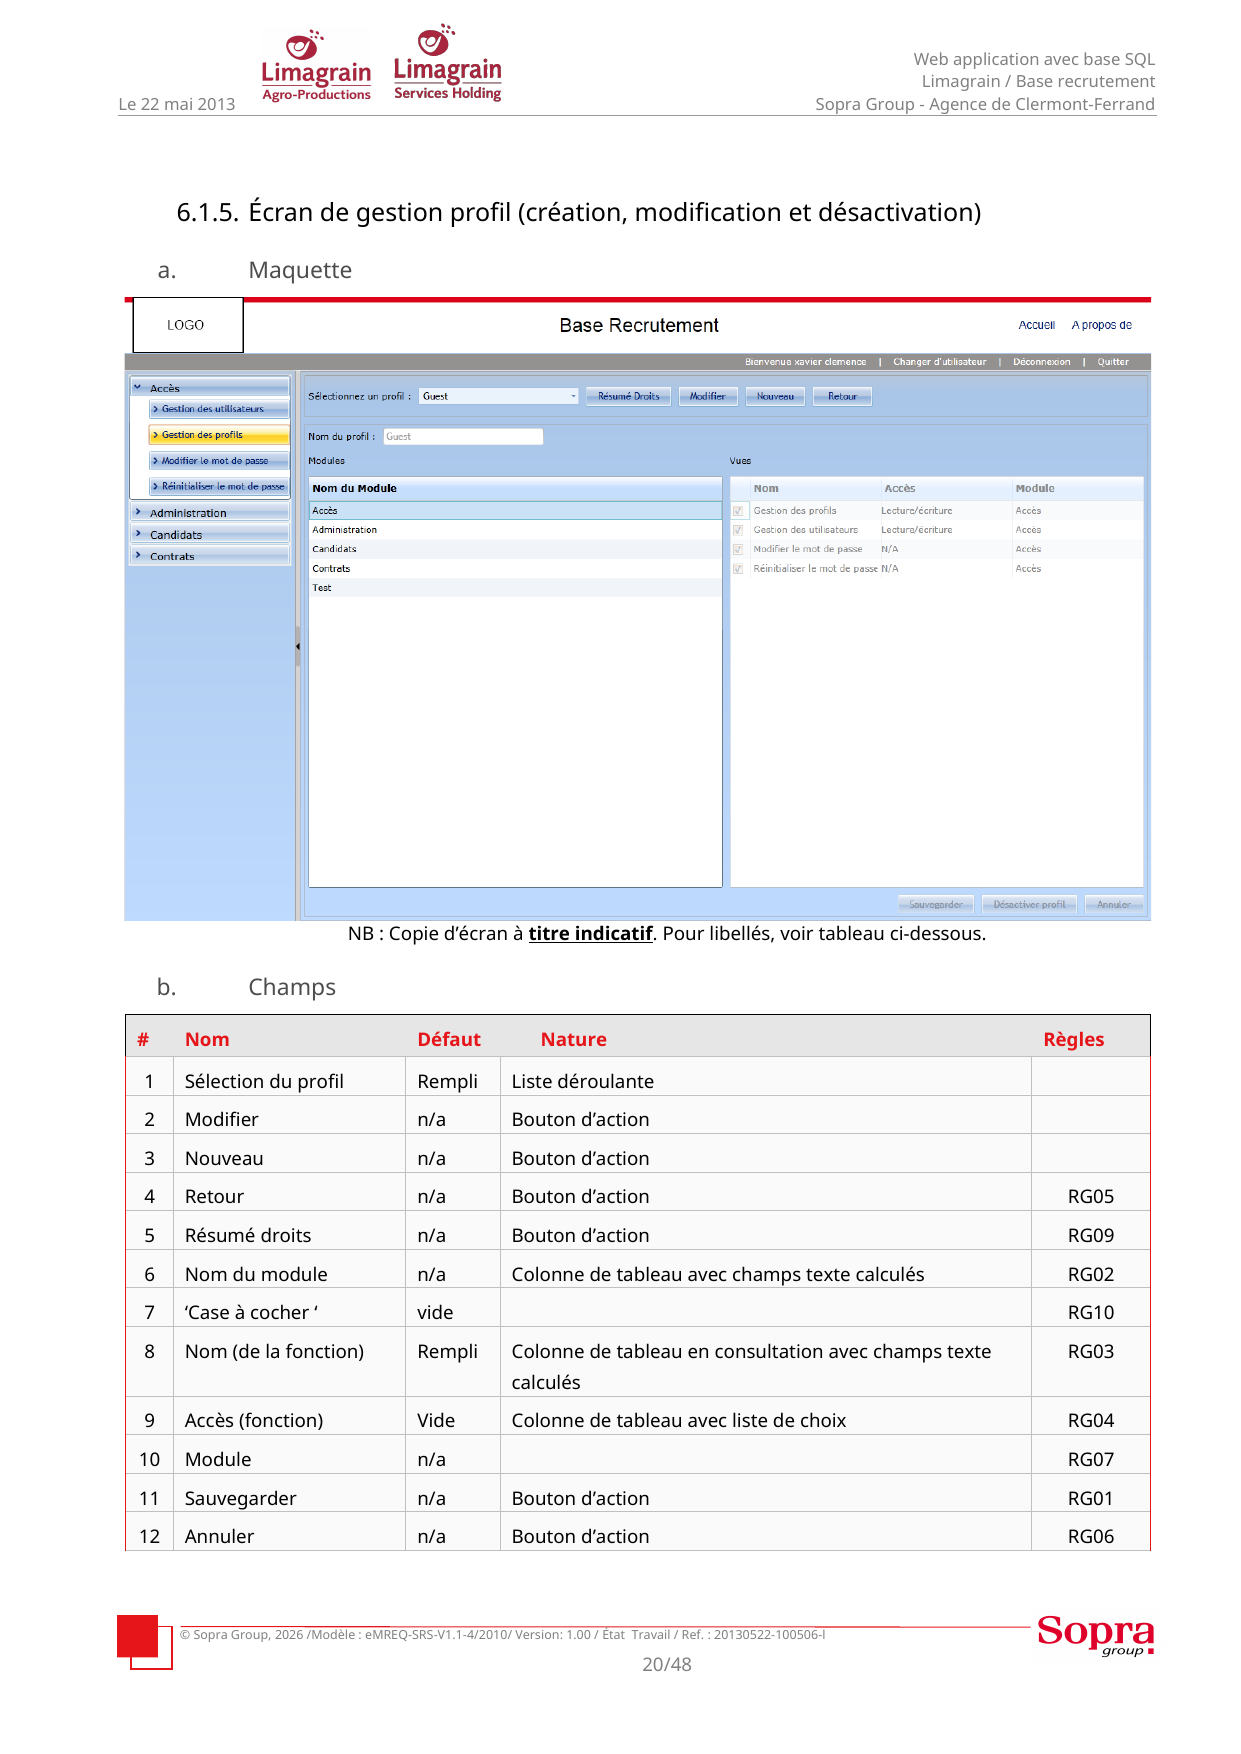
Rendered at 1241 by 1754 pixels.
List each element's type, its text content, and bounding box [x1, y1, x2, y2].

table_cell RG07 [1032, 1435, 1150, 1473]
table_cell n/a [406, 1134, 500, 1172]
table_cell 5 [126, 1211, 173, 1249]
table_cell [1032, 1057, 1150, 1094]
table_cell RG01 [1032, 1474, 1150, 1511]
table_cell RG03 [1032, 1327, 1150, 1396]
table_cell 1 [126, 1057, 173, 1094]
table_cell 7 [126, 1288, 173, 1326]
picture [260, 27, 373, 103]
table_cell Bouton d’action [501, 1512, 1031, 1550]
subtitle Maquette [177, 254, 1157, 285]
subtitle Champs [177, 971, 1157, 1002]
table_cell Accès (fonction) [174, 1397, 405, 1434]
table_cell Résumé droits [174, 1211, 405, 1249]
table_cell Module [174, 1435, 405, 1473]
table_cell n/a [406, 1474, 500, 1511]
table_cell 9 [126, 1397, 173, 1434]
table_cell n/a [406, 1435, 500, 1473]
table_cell RG02 [1032, 1250, 1150, 1287]
table_cell n/a [406, 1211, 500, 1249]
table_cell Annuler [174, 1512, 405, 1550]
picture [382, 22, 518, 106]
table_cell Bouton d’action [501, 1211, 1031, 1249]
table_cell Bouton d’action [501, 1173, 1031, 1210]
table_cell 8 [126, 1327, 173, 1396]
table_cell Modifier [174, 1096, 405, 1133]
table_cell Retour [174, 1173, 405, 1210]
table_cell Nom du module [174, 1250, 405, 1287]
table_cell [1032, 1096, 1150, 1133]
table_cell Colonne de tableau avec liste de choix [501, 1397, 1031, 1434]
table_cell n/a [406, 1512, 500, 1550]
table_cell Rempli [406, 1057, 500, 1094]
table_cell RG06 [1032, 1512, 1150, 1550]
table_cell Bouton d’action [501, 1474, 1031, 1511]
table_cell 2 [126, 1096, 173, 1133]
table_cell Bouton d’action [501, 1096, 1031, 1133]
table_cell n/a [406, 1096, 500, 1133]
table_header # [126, 1015, 173, 1056]
table_cell ‘Case à cocher ‘ [174, 1288, 405, 1326]
picture [124, 297, 1152, 921]
table_header Nature [500, 1015, 1032, 1056]
table_cell Rempli [406, 1327, 500, 1396]
table_header Règles [1032, 1015, 1150, 1056]
table_header Défaut [406, 1015, 500, 1056]
table_cell Vide [406, 1397, 500, 1434]
table_cell [1032, 1134, 1150, 1172]
table_cell 11 [126, 1474, 173, 1511]
table_cell Bouton d’action [501, 1134, 1031, 1172]
table_cell 4 [126, 1173, 173, 1210]
table_cell n/a [406, 1173, 500, 1210]
table_cell [501, 1288, 1031, 1326]
table_cell n/a [406, 1250, 500, 1287]
table_header Nom [173, 1015, 406, 1056]
table_cell RG10 [1032, 1288, 1150, 1326]
table_cell vide [406, 1288, 500, 1326]
table_cell Colonne de tableau avec champs texte calculés [501, 1250, 1031, 1287]
picture [1026, 1608, 1166, 1665]
table_cell [501, 1435, 1031, 1473]
table_cell Nom (de la fonction) [174, 1327, 405, 1396]
table_cell 12 [126, 1512, 173, 1550]
table_cell RG05 [1032, 1173, 1150, 1210]
table_cell Sauvegarder [174, 1474, 405, 1511]
table_cell RG09 [1032, 1211, 1150, 1249]
table_cell 10 [126, 1435, 173, 1473]
table_cell RG04 [1032, 1397, 1150, 1434]
table_cell Sélection du profil [174, 1057, 405, 1094]
table_cell 3 [126, 1134, 173, 1172]
table_cell Nouveau [174, 1134, 405, 1172]
table_cell Liste déroulante [501, 1057, 1031, 1094]
table_cell Colonne de tableau en consultation avec champs texte calculés [501, 1327, 1031, 1396]
table_cell 6 [126, 1250, 173, 1287]
subtitle Écran de gestion profil (création, modification et désactivation) [176, 195, 1157, 229]
